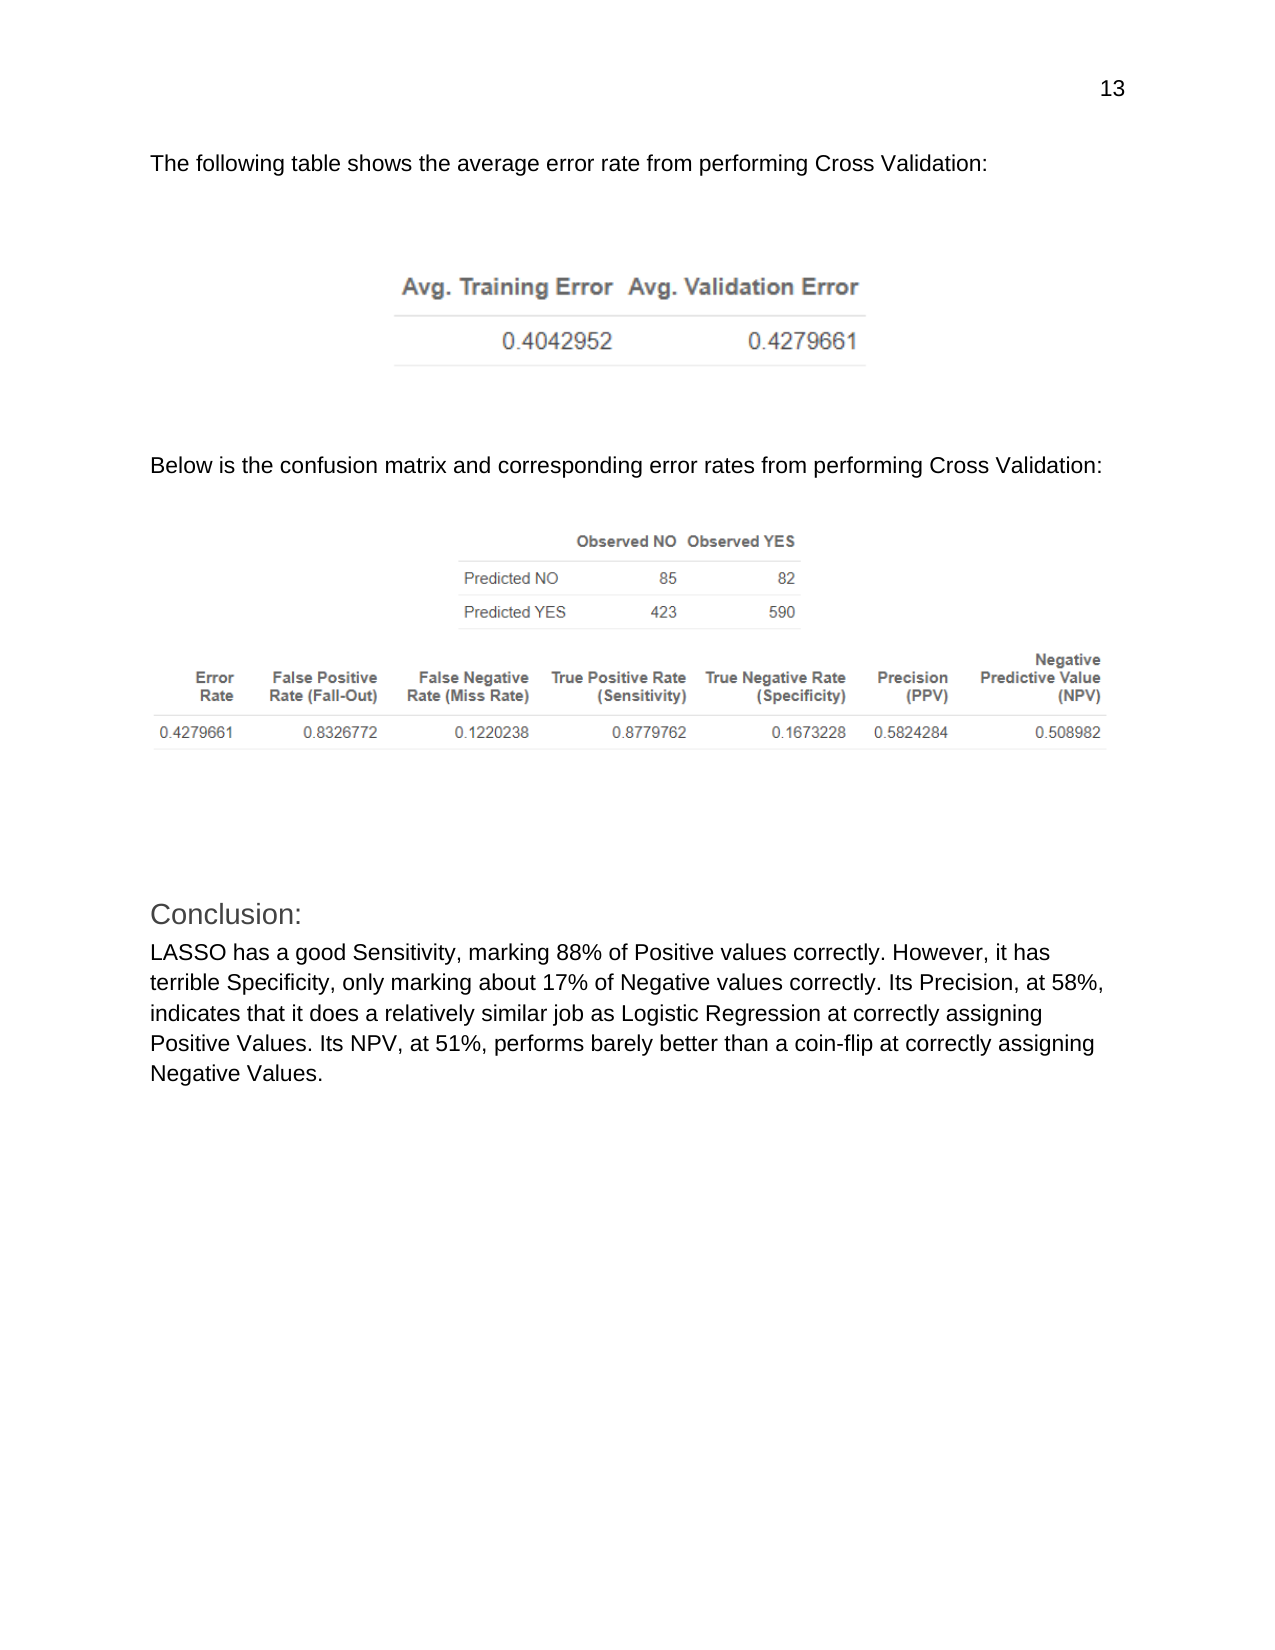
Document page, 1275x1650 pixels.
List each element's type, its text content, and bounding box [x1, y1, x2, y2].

text LASSO has a good Sensitivity, marking 88% of Positive values correctly. However, it has terrible Specificity, only marking about 17% of Negative values correctly. Its Precision, at 58%, indicates that it does a relatively similar job as Logistic Regression at correctly assigning Positive Values. Its NPV, at 51%, performs barely better than a coin-flip at correctly assigning Negative Values. [150, 939, 1125, 1086]
picture [359, 230, 915, 426]
subtitle Conclusion: [150, 897, 1125, 931]
picture [139, 517, 1135, 775]
text The following table shows the average error rate from performing Cross Validation: [150, 150, 1125, 176]
